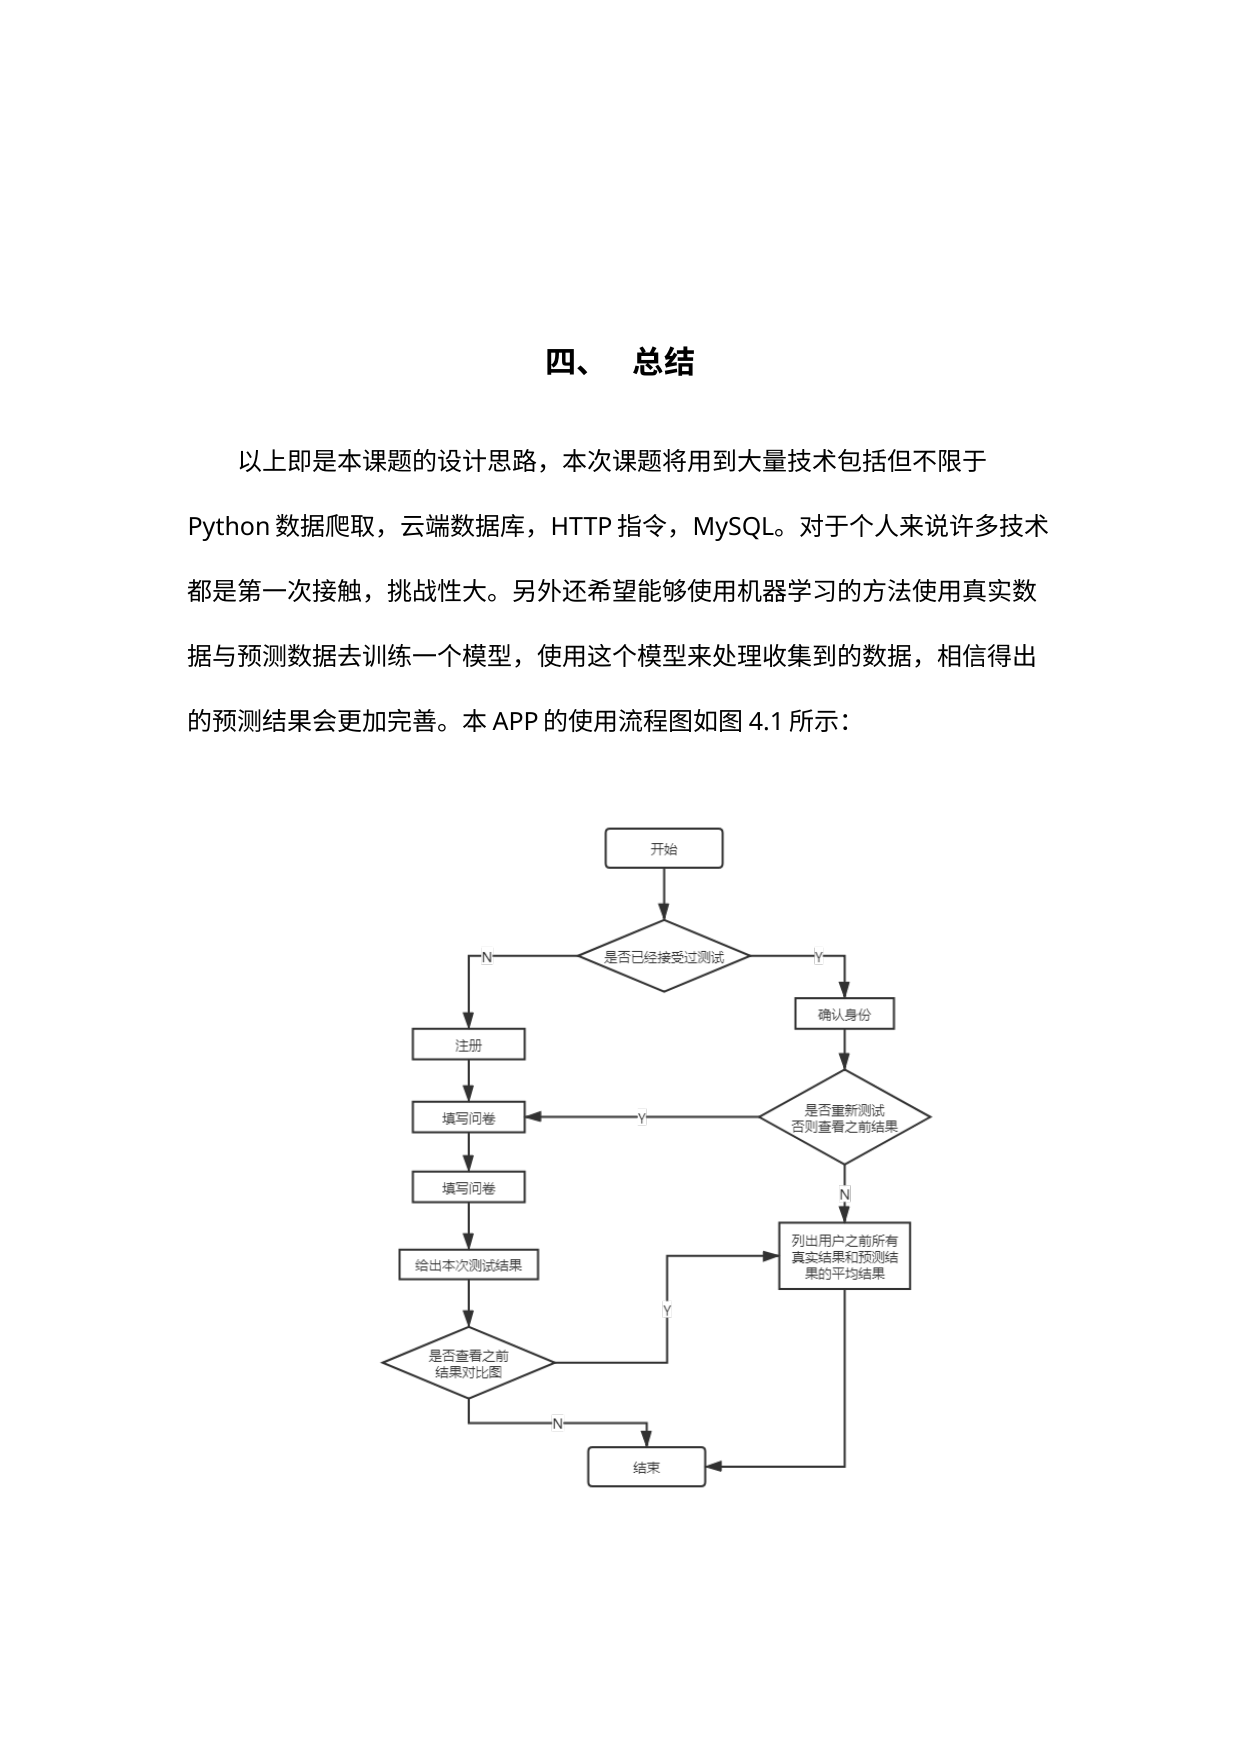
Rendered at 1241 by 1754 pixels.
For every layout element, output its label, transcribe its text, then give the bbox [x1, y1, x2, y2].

text 以上即是本课题的设计思路，本次课题将用到大量技术包括但不限于Python数据爬取，云端数据库，HTTP指令，MySQL。对于个人来说许多技术都是第一次接触，挑战性大。另外还希望能够使用机器学习的方法使用真实数据与预测数据去训练一个模型，使用这个模型来处理收集到的数据，相信得出的预测结果会更加完善。本APP的使用流程图如图4.1所示： [187, 427, 1053, 752]
picture [357, 804, 956, 1513]
subtitle 总结 [187, 327, 1053, 392]
